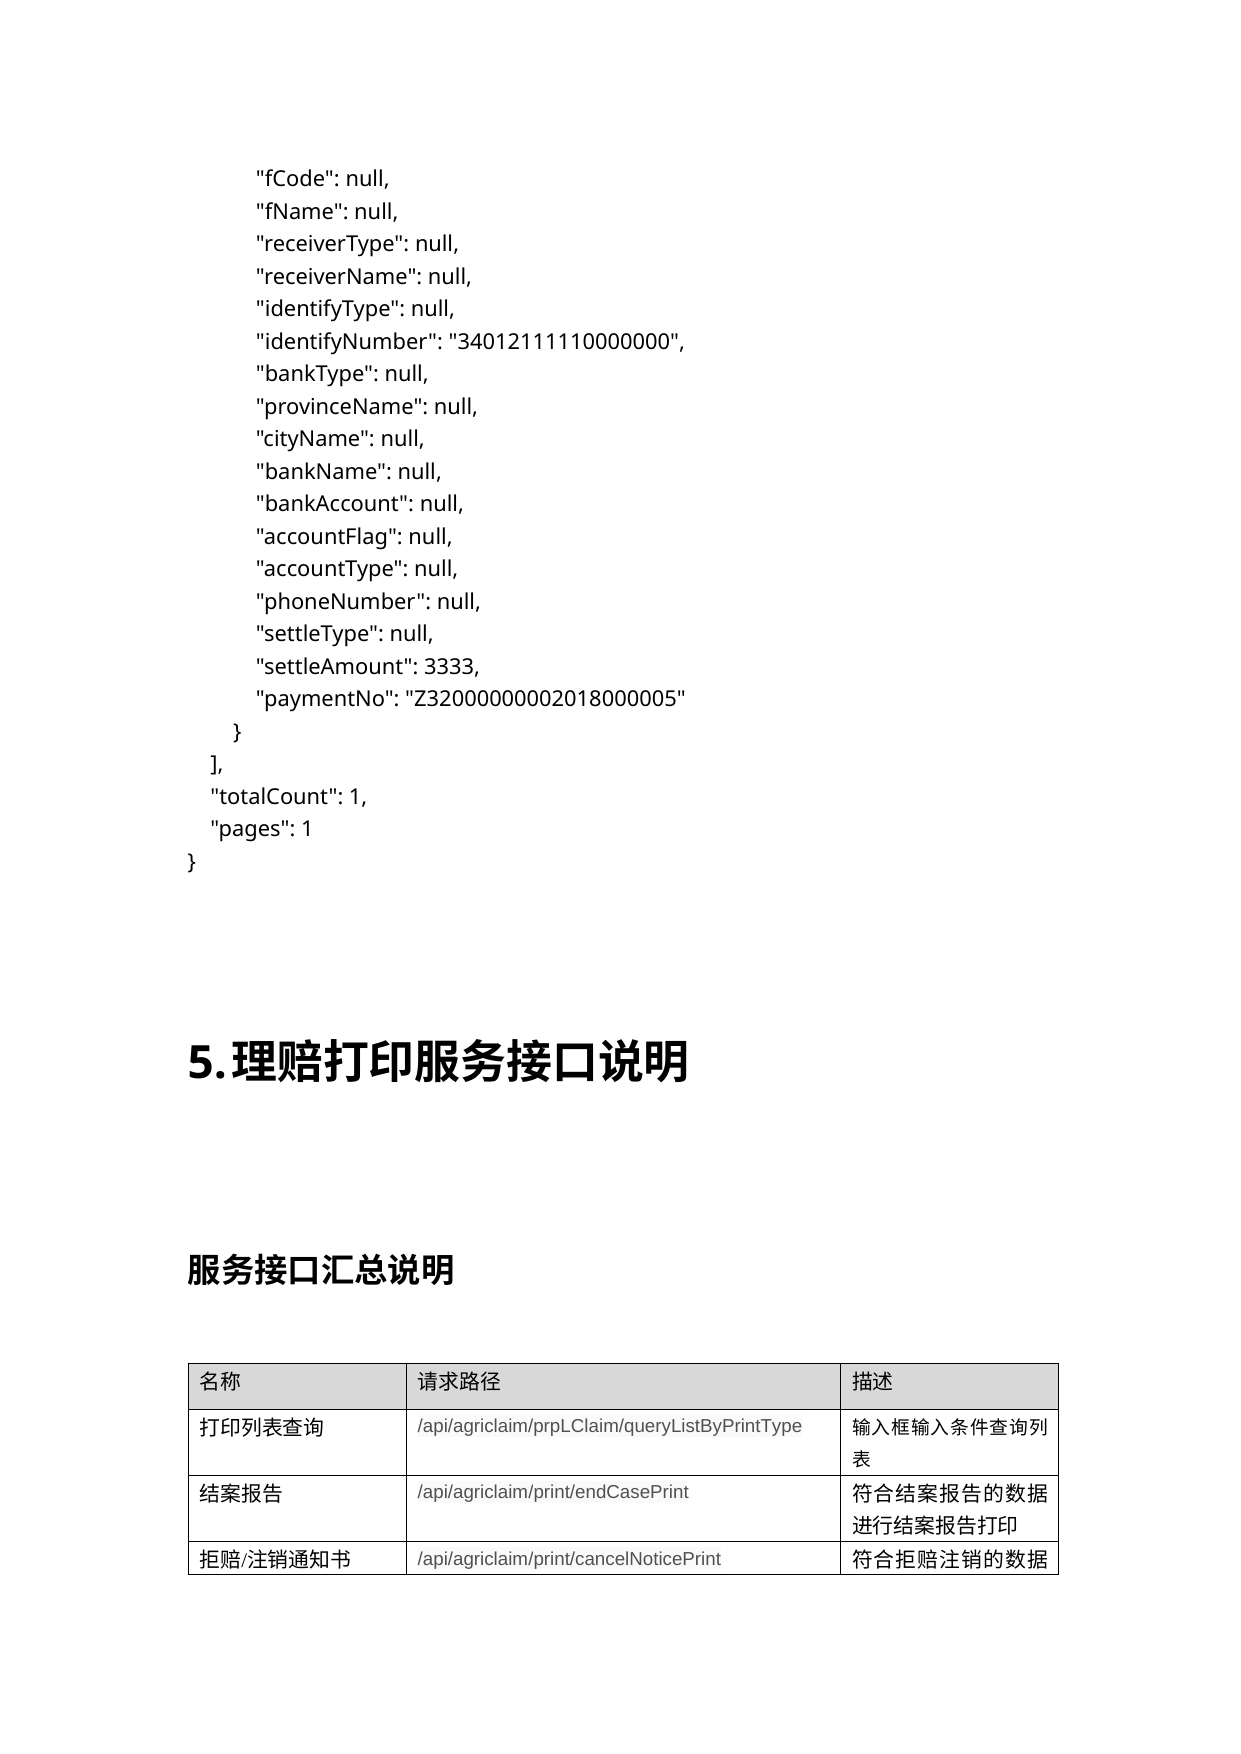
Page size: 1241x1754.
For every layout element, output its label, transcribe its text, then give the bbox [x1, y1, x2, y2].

text ], [187, 747, 1053, 779]
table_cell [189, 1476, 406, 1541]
text "accountType": null, [187, 552, 1053, 584]
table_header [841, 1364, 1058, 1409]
text "settleAmount": 3333, [187, 649, 1053, 682]
text "bankName": null, [187, 454, 1053, 487]
text "fCode": null, [187, 162, 1053, 194]
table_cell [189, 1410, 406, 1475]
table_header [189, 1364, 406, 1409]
text "provinceName": null, [187, 389, 1053, 422]
text "receiverName": null, [187, 259, 1053, 292]
text } [187, 844, 1053, 877]
text "receiverType": null, [187, 227, 1053, 259]
text } [187, 714, 1053, 747]
text "phoneNumber": null, [187, 584, 1053, 617]
text "paymentNo": "Z32000000002018000005" [187, 682, 1053, 714]
subtitle 理赔打印服务接口说明 [187, 1010, 1053, 1107]
text "fName": null, [187, 194, 1053, 227]
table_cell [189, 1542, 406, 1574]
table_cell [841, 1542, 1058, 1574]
text "pages": 1 [187, 812, 1053, 844]
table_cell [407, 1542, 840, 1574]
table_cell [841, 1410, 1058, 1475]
text "settleType": null, [187, 617, 1053, 649]
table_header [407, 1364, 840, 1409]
text "identifyNumber": "34012111110000000", [187, 324, 1053, 357]
text "bankAccount": null, [187, 487, 1053, 519]
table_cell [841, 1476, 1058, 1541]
text "bankType": null, [187, 357, 1053, 389]
text "accountFlag": null, [187, 519, 1053, 552]
text "cityName": null, [187, 422, 1053, 454]
text "totalCount": 1, [187, 779, 1053, 812]
text "identifyType": null, [187, 292, 1053, 324]
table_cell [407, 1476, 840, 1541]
subtitle 服务接口汇总说明 [187, 1236, 1053, 1301]
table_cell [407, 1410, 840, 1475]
